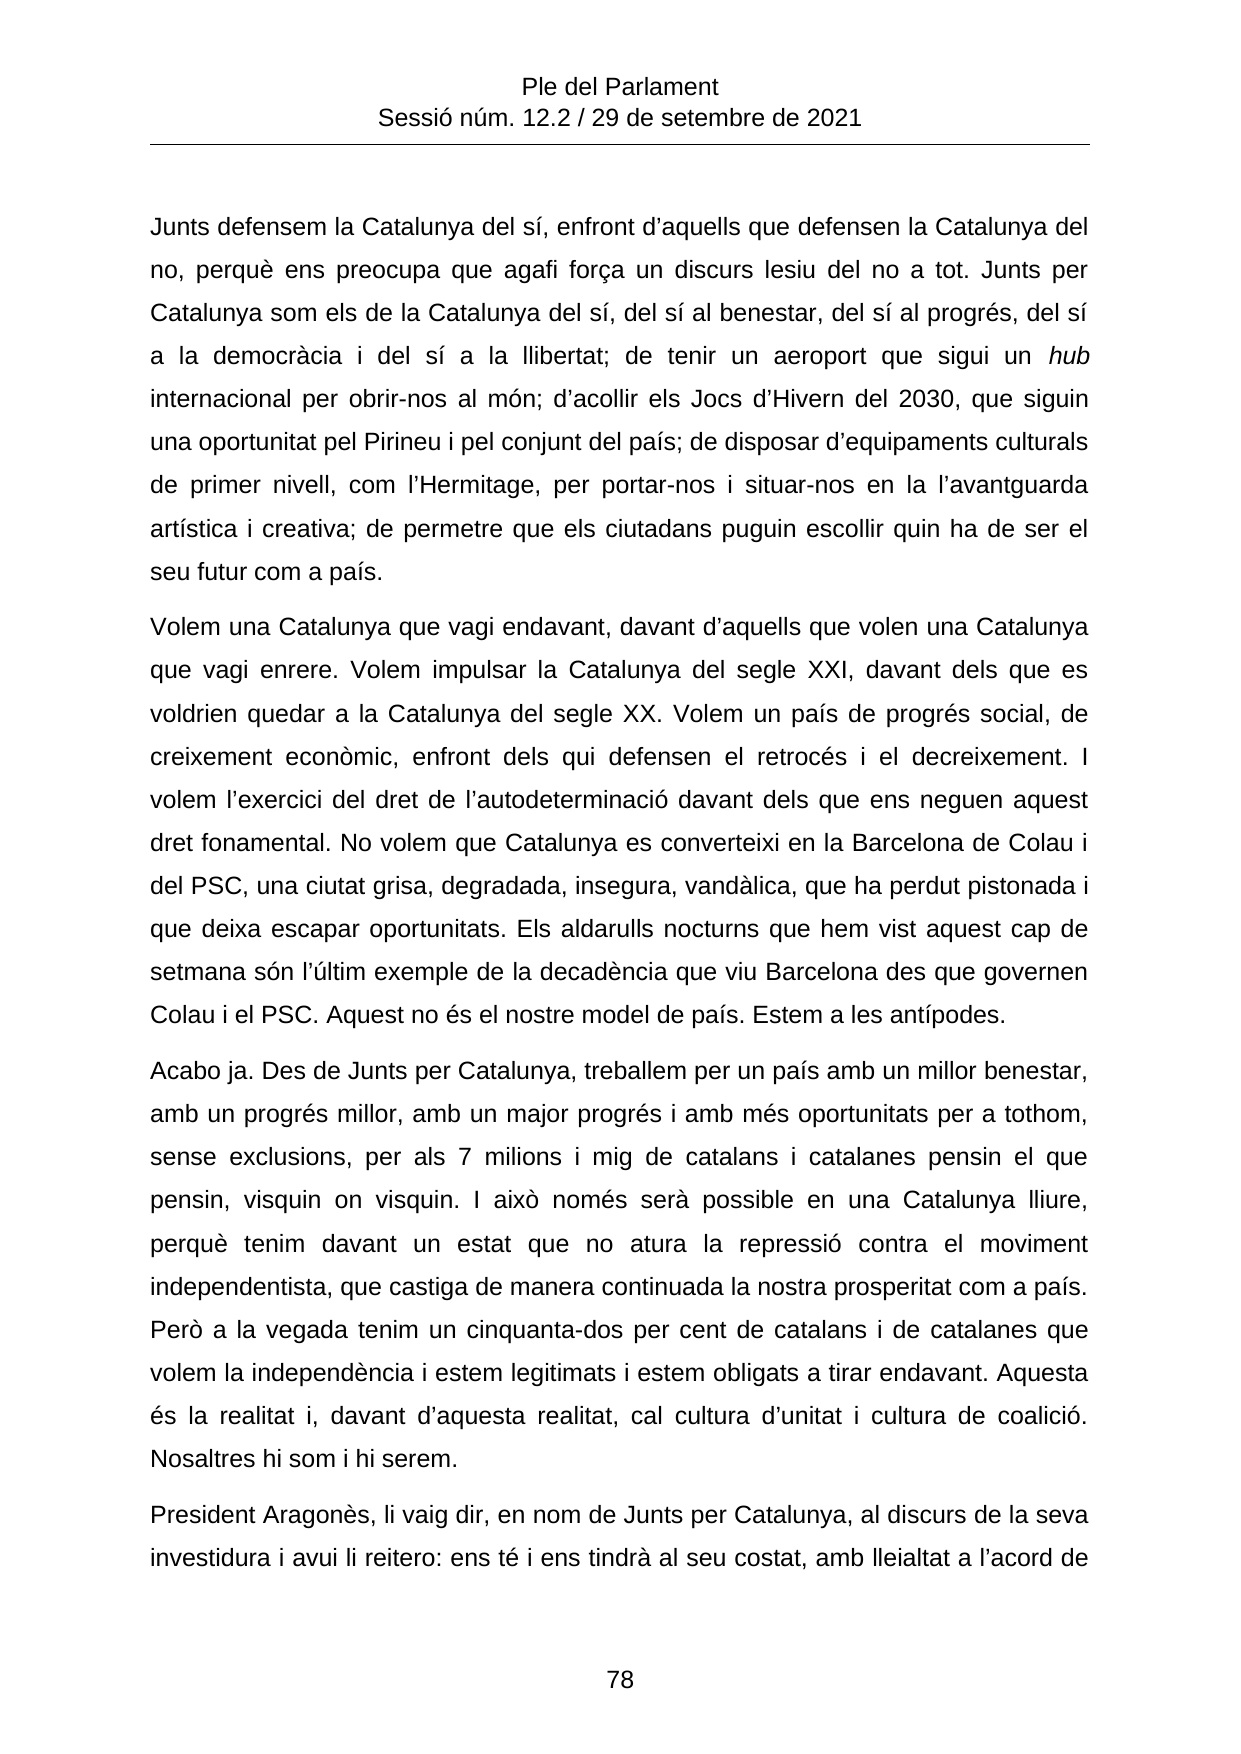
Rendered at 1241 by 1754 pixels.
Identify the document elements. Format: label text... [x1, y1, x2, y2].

text Acabo ja. Des de Junts per Catalunya, treballem per un país amb un millor benestar, amb un progrés millor, amb un major progrés i amb més oportunitats per a tothom, sense exclusions, per als 7 milions i mig de catalans i catalanes pensin el que pensin, visquin on visquin. I això només serà possible en una Catalunya lliure, perquè tenim davant un estat que no atura la repressió contra el moviment independentista, que castiga de manera continuada la nostra prosperitat com a país. Però a la vegada tenim un cinquanta-dos per cent de catalans i de catalanes que volem la independència i estem legitimats i estem obligats a tirar endavant. Aquesta és la realitat i, davant d’aquesta realitat, cal cultura d’unitat i cultura de coalició. Nosaltres hi som i hi serem. [150, 1056, 1090, 1473]
text Junts defensem la Catalunya del sí, enfront d’aquells que defensen la Catalunya del no, perquè ens preocupa que agafi força un discurs lesiu del no a tot. Junts per Catalunya som els de la Catalunya del sí, del sí al benestar, del sí al progrés, del sí a la democràcia i del sí a la llibertat; de tenir un aeroport que sigui un hub internacional per obrir-nos al món; d’acollir els Jocs d’Hivern del 2030, que siguin una oportunitat pel Pirineu i pel conjunt del país; de disposar d’equipaments culturals de primer nivell, com l’Hermitage, per portar-nos i situar-nos en la l’avantguarda artística i creativa; de permetre que els ciutadans puguin escollir quin ha de ser el seu futur com a país. [150, 212, 1090, 586]
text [150, 1500, 1090, 1572]
text Volem una Catalunya que vagi endavant, davant d’aquells que volen una Catalunya que vagi enrere. Volem impulsar la Catalunya del segle XXI, davant dels que es voldrien quedar a la Catalunya del segle XX. Volem un país de progrés social, de creixement econòmic, enfront dels qui defensen el retrocés i el decreixement. I volem l’exercici del dret de l’autodeterminació davant dels que ens neguen aquest dret fonamental. No volem que Catalunya es converteixi en la Barcelona de Colau i del PSC, una ciutat grisa, degradada, insegura, vandàlica, que ha perdut pistonada i que deixa escapar oportunitats. Els aldarulls nocturns que hem vist aquest cap de setmana són l’últim exemple de la decadència que viu Barcelona des que governen Colau i el PSC. Aquest no és el nostre model de país. Estem a les antípodes. [150, 612, 1090, 1029]
